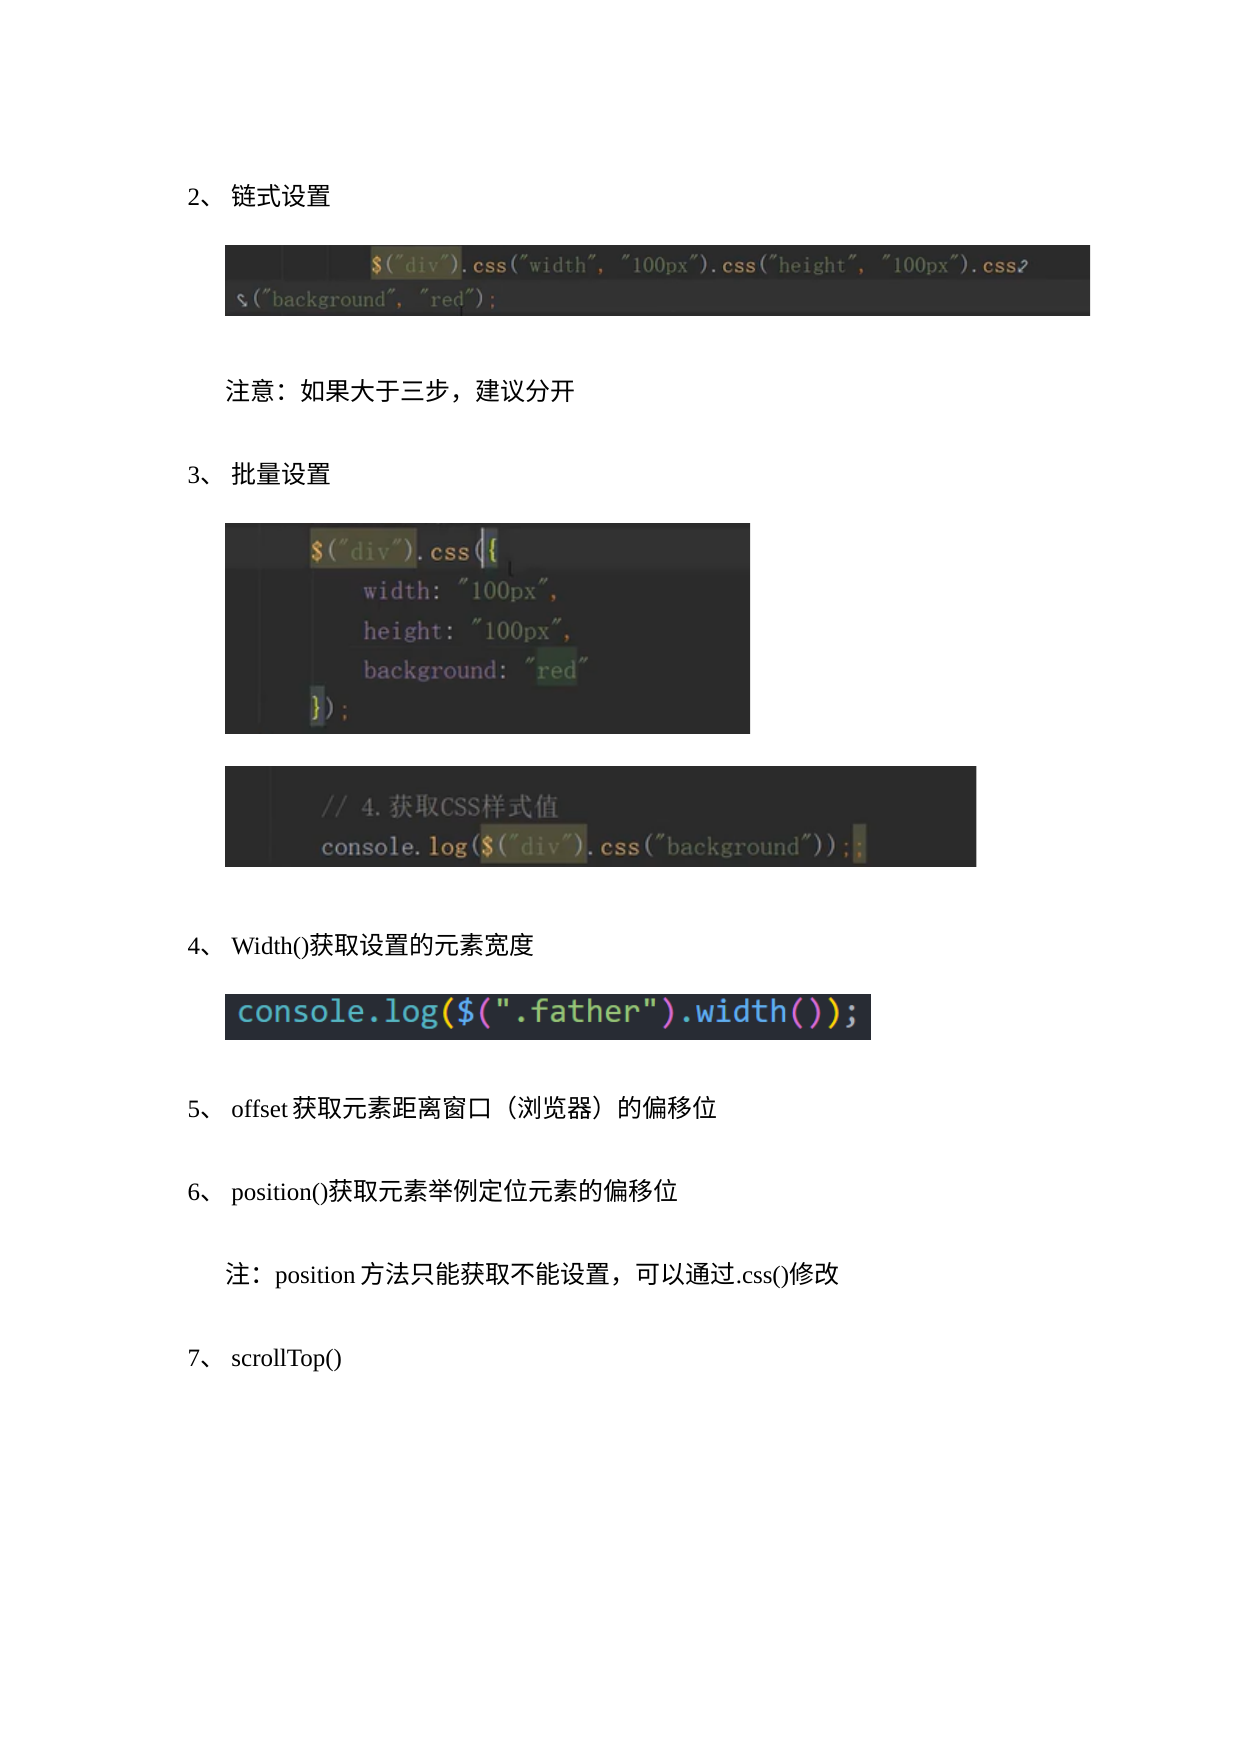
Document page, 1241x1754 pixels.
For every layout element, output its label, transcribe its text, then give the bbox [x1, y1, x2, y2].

picture [225, 245, 1091, 316]
picture [225, 766, 977, 867]
list 批量设置 [187, 441, 1053, 506]
list Width()获取设置的元素宽度 [187, 911, 1053, 976]
list offset获取元素距离窗口（浏览器）的偏移位 [187, 1074, 1053, 1139]
list 注意：如果大于三步，建议分开 [225, 357, 1053, 422]
list 注：position方法只能获取不能设置，可以通过.css()修改 [225, 1240, 1053, 1305]
picture [225, 994, 871, 1040]
list position()获取元素举例定位元素的偏移位 [187, 1157, 1053, 1222]
picture [225, 523, 750, 734]
list 链式设置 [187, 162, 1053, 227]
list scrollTop() [187, 1323, 1053, 1388]
